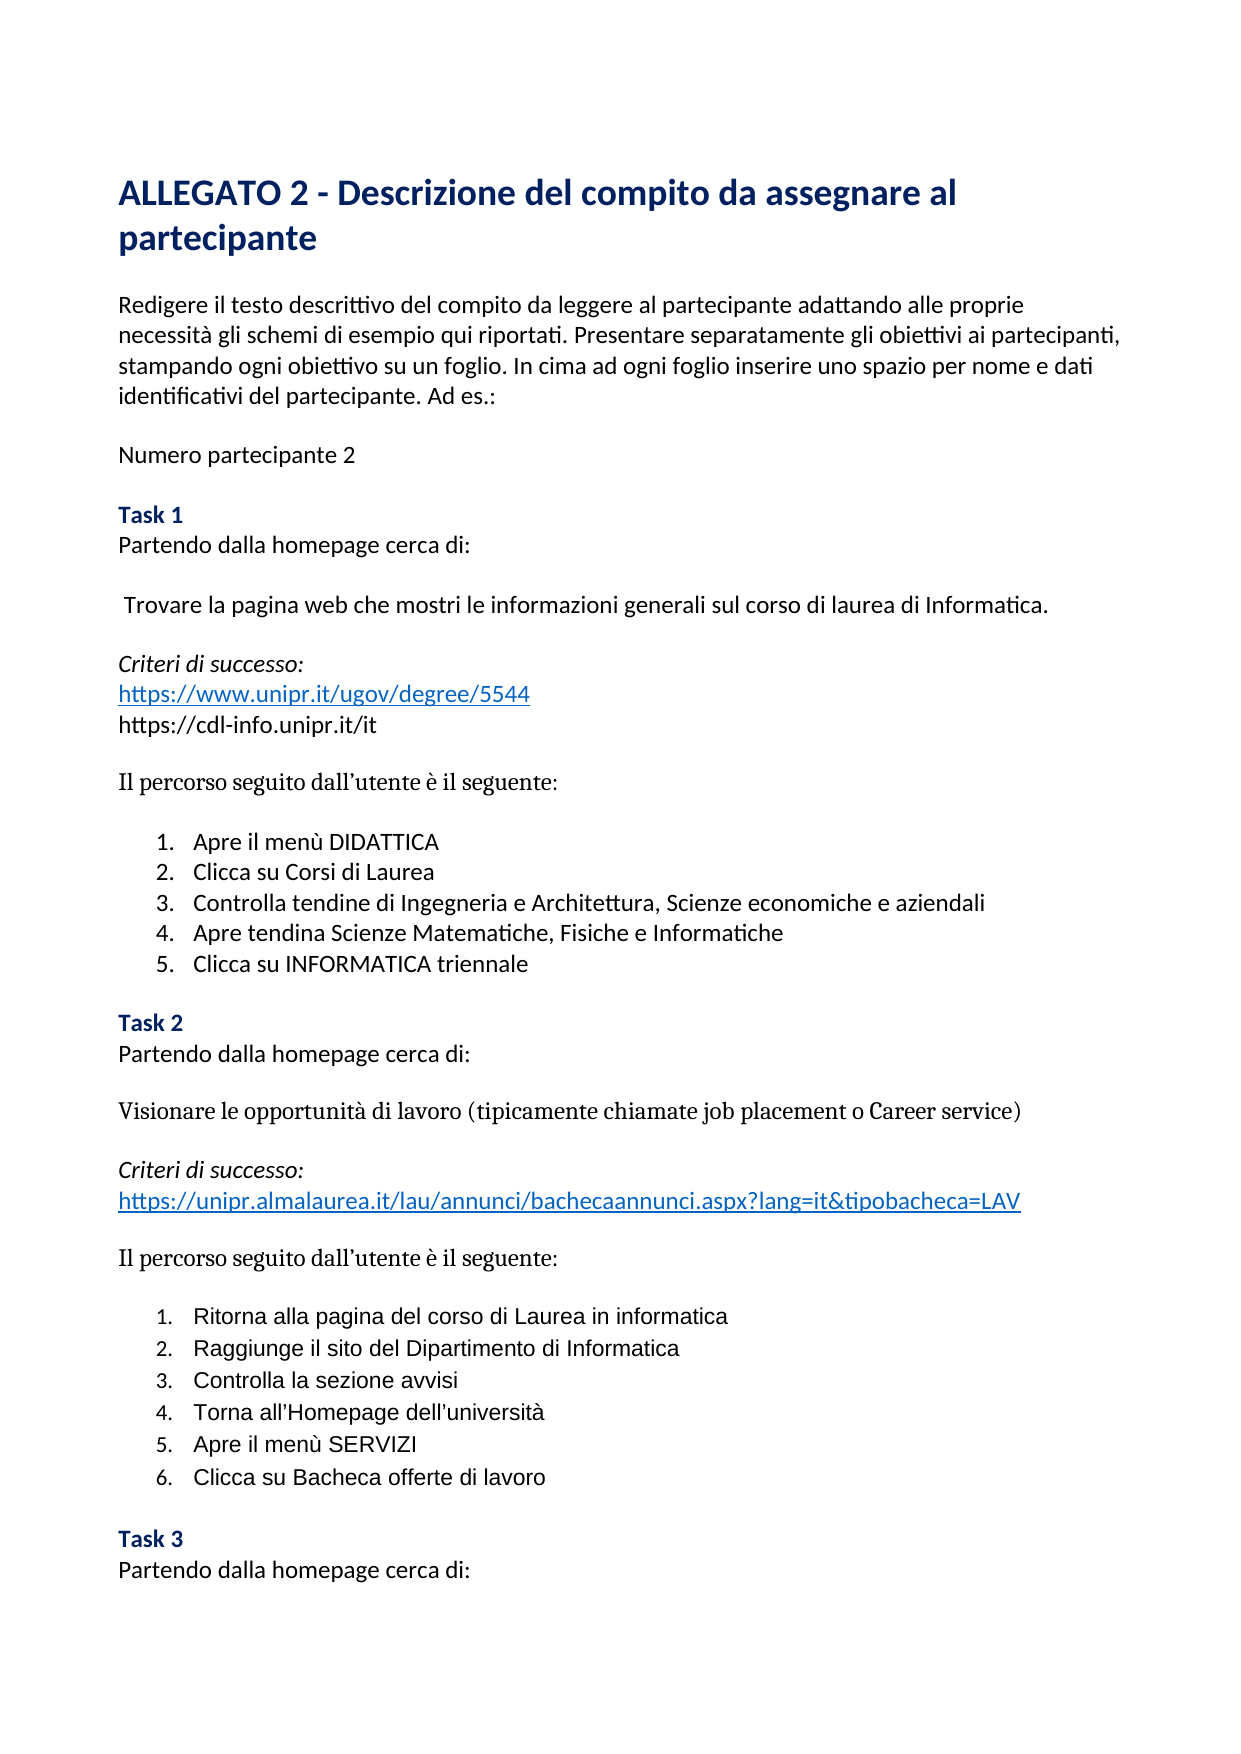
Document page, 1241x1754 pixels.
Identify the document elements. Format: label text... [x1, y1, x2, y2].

list Raggiunge il sito del Dipartimento di Informatica [156, 1334, 1122, 1362]
text ALLEGATO 2 - Descrizione del compito da assegnare al partecipante [118, 168, 1122, 260]
text https://www.unipr.it/ugov/degree/5544 [118, 678, 1122, 709]
text https://cdl-info.unipr.it/it [118, 709, 1122, 739]
text Partendo dalla homepage cerca di: [118, 1554, 1122, 1585]
text Criteri di successo: [118, 648, 1122, 678]
list Apre il menù SERVIZI [156, 1431, 1122, 1458]
list Clicca su Corsi di Laurea [156, 856, 1122, 887]
text Task 3 [118, 1524, 1122, 1554]
text Task 2 [118, 1007, 1122, 1038]
text Partendo dalla homepage cerca di: [118, 1038, 1122, 1068]
text Il percorso seguito dall’utente è il seguente: [118, 768, 1122, 797]
text Il percorso seguito dall’utente è il seguente: [118, 1244, 1122, 1273]
text Partendo dalla homepage cerca di: [118, 529, 1122, 560]
text Redigere il testo descrittivo del compito da leggere al partecipante adattando alle proprie necessità gli schemi di esempio qui riportati. Presentare separatamente gli obiettivi ai partecipanti, stampando ogni obiettivo su un foglio. In cima ad ogni foglio inserire uno spazio per nome e dati identificativi del partecipante. Ad es.: [118, 289, 1122, 411]
text Trovare la pagina web che mostri le informazioni generali sul corso di laurea di Informatica. [118, 589, 1122, 619]
list Torna all’Homepage dell’università [156, 1398, 1122, 1426]
list Apre tendina Scienze Matematiche, Fisiche e Informatiche [156, 917, 1122, 948]
list Controlla tendine di Ingegneria e Architettura, Scienze economiche e aziendali [156, 887, 1122, 917]
text Criteri di successo: [118, 1154, 1122, 1185]
text https://unipr.almalaurea.it/lau/annunci/bachecaannunci.aspx?lang=it&tipobacheca=LAV [118, 1185, 1122, 1216]
text Task 1 [118, 499, 1122, 529]
list Apre il menù DIDATTICA [156, 826, 1122, 856]
list Clicca su Bacheca offerte di lavoro [156, 1463, 1122, 1491]
list Ritorna alla pagina del corso di Laurea in informatica [156, 1302, 1122, 1330]
text Visionare le opportunità di lavoro (tipicamente chiamate job placement o Career service) [118, 1097, 1122, 1126]
list Controlla la sezione avvisi [156, 1366, 1122, 1394]
text Numero partecipante 2 [118, 440, 1122, 470]
list Clicca su INFORMATICA triennale [156, 948, 1122, 978]
